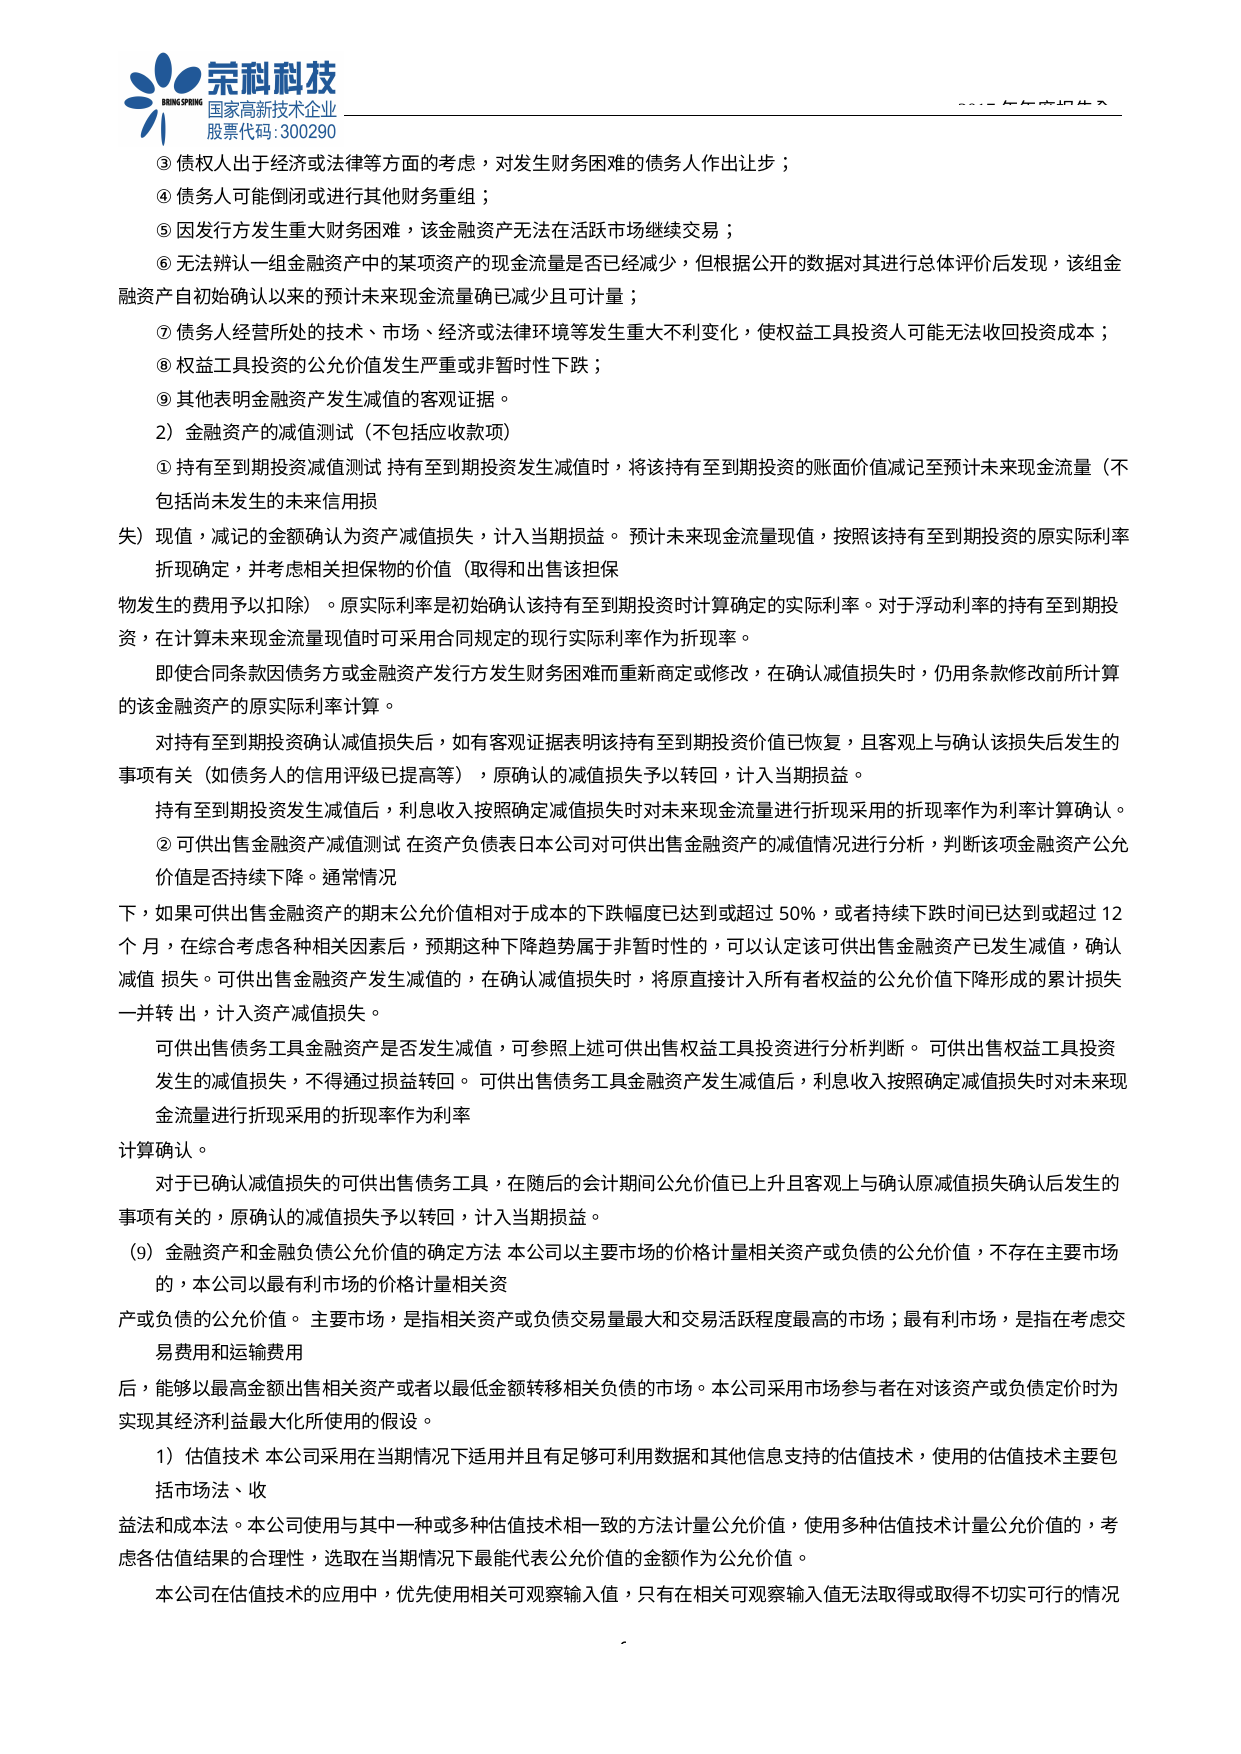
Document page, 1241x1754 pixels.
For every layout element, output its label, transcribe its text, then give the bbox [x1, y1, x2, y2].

text 物发生的费用予以扣除）。原实际利率是初始确认该持有至到期投资时计算确定的实际利率。对于浮动利率的持有至到期投 资，在计算未来现金流量现值时可采用合同规定的现行实际利率作为折现率。 [118, 592, 1122, 651]
text （9）金融资产和金融负债公允价值的确定方法 本公司以主要市场的价格计量相关资产或负债的公允价值，不存在主要市场的，本公司以最有利市场的价格计量相关资 [118, 1239, 1132, 1297]
text 1）估值技术 本公司采用在当期情况下适用并且有足够可利用数据和其他信息支持的估值技术，使用的估值技术主要包括市场法、收 [155, 1443, 1132, 1502]
text ⑥无法辨认一组金融资产中的某项资产的现金流量是否已经减少，但根据公开的数据对其进行总体评价后发现，该组金 融资产自初始确认以来的预计未来现金流量确已减少且可计量； [118, 250, 1132, 309]
text 即使合同条款因债务方或金融资产发行方发生财务困难而重新商定或修改，在确认减值损失时，仍用条款修改前所计算 的该金融资产的原实际利率计算。 [118, 661, 1132, 719]
text 持有至到期投资发生减值后，利息收入按照确定减值损失时对未来现金流量进行折现采用的折现率作为利率计算确认。 [155, 798, 1142, 823]
text 本公司在估值技术的应用中，优先使用相关可观察输入值，只有在相关可观察输入值无法取得或取得不切实可行的情况 下，才使用不可观察输入值。可观察输入值，是指能够从市场数据中取得的输入值。该输入值反映了市场参与者在对相关资 [118, 1581, 1132, 1606]
text 对持有至到期投资确认减值损失后，如有客观证据表明该持有至到期投资价值已恢复，且客观上与确认该损失后发生的 事项有关（如债务人的信用评级已提高等），原确认的减值损失予以转回，计入当期损益。 [118, 729, 1132, 788]
text ⑧权益工具投资的公允价值发生严重或非暂时性下跌； [155, 352, 1132, 378]
text 下，如果可供出售金融资产的期末公允价值相对于成本的下跌幅度已达到或超过50%，或者持续下跌时间已达到或超过12个 月，在综合考虑各种相关因素后，预期这种下降趋势属于非暂时性的，可以认定该可供出售金融资产已发生减值，确认减值 损失。可供出售金融资产发生减值的，在确认减值损失时，将原直接计入所有者权益的公允价值下降形成的累计损失一并转 出，计入资产减值损失。 [118, 900, 1122, 1025]
text ②可供出售金融资产减值测试 在资产负债表日本公司对可供出售金融资产的减值情况进行分析，判断该项金融资产公允价值是否持续下降。通常情况 [155, 831, 1132, 890]
text ⑤因发行方发生重大财务困难，该金融资产无法在活跃市场继续交易； [155, 217, 1132, 242]
text ⑨其他表明金融资产发生减值的客观证据。 2）金融资产的减值测试（不包括应收款项） [155, 386, 523, 445]
text 益法和成本法。本公司使用与其中一种或多种估值技术相一致的方法计量公允价值，使用多种估值技术计量公允价值的，考 虑各估值结果的合理性，选取在当期情况下最能代表公允价值的金额作为公允价值。 [118, 1512, 1122, 1571]
text 计算确认。 [118, 1137, 439, 1163]
text 对于已确认减值损失的可供出售债务工具，在随后的会计期间公允价值已上升且客观上与确认原减值损失确认后发生的 事项有关的，原确认的减值损失予以转回，计入当期损益。 [118, 1171, 1132, 1229]
text 后，能够以最高金额出售相关资产或者以最低金额转移相关负债的市场。本公司采用市场参与者在对该资产或负债定价时为 实现其经济利益最大化所使用的假设。 [118, 1375, 1122, 1434]
text 可供出售债务工具金融资产是否发生减值，可参照上述可供出售权益工具投资进行分析判断。 可供出售权益工具投资发生的减值损失，不得通过损益转回。 可供出售债务工具金融资产发生减值后，利息收入按照确定减值损失时对未来现金流量进行折现采用的折现率作为利率 [155, 1035, 1132, 1127]
text 失）现值，减记的金额确认为资产减值损失，计入当期损益。 预计未来现金流量现值，按照该持有至到期投资的原实际利率折现确定，并考虑相关担保物的价值（取得和出售该担保 [118, 523, 1132, 582]
text ⑦债务人经营所处的技术、市场、经济或法律环境等发生重大不利变化，使权益工具投资人可能无法收回投资成本； [155, 319, 1132, 344]
text ③债权人出于经济或法律等方面的考虑，对发生财务困难的债务人作出让步； [155, 150, 1132, 176]
text ①持有至到期投资减值测试 持有至到期投资发生减值时，将该持有至到期投资的账面价值减记至预计未来现金流量（不包括尚未发生的未来信用损 [155, 454, 1132, 513]
text ④债务人可能倒闭或进行其他财务重组； [155, 183, 1132, 209]
text 产或负债的公允价值。 主要市场，是指相关资产或负债交易量最大和交易活跃程度最高的市场；最有利市场，是指在考虑交易费用和运输费用 [118, 1306, 1132, 1365]
picture [118, 51, 344, 147]
